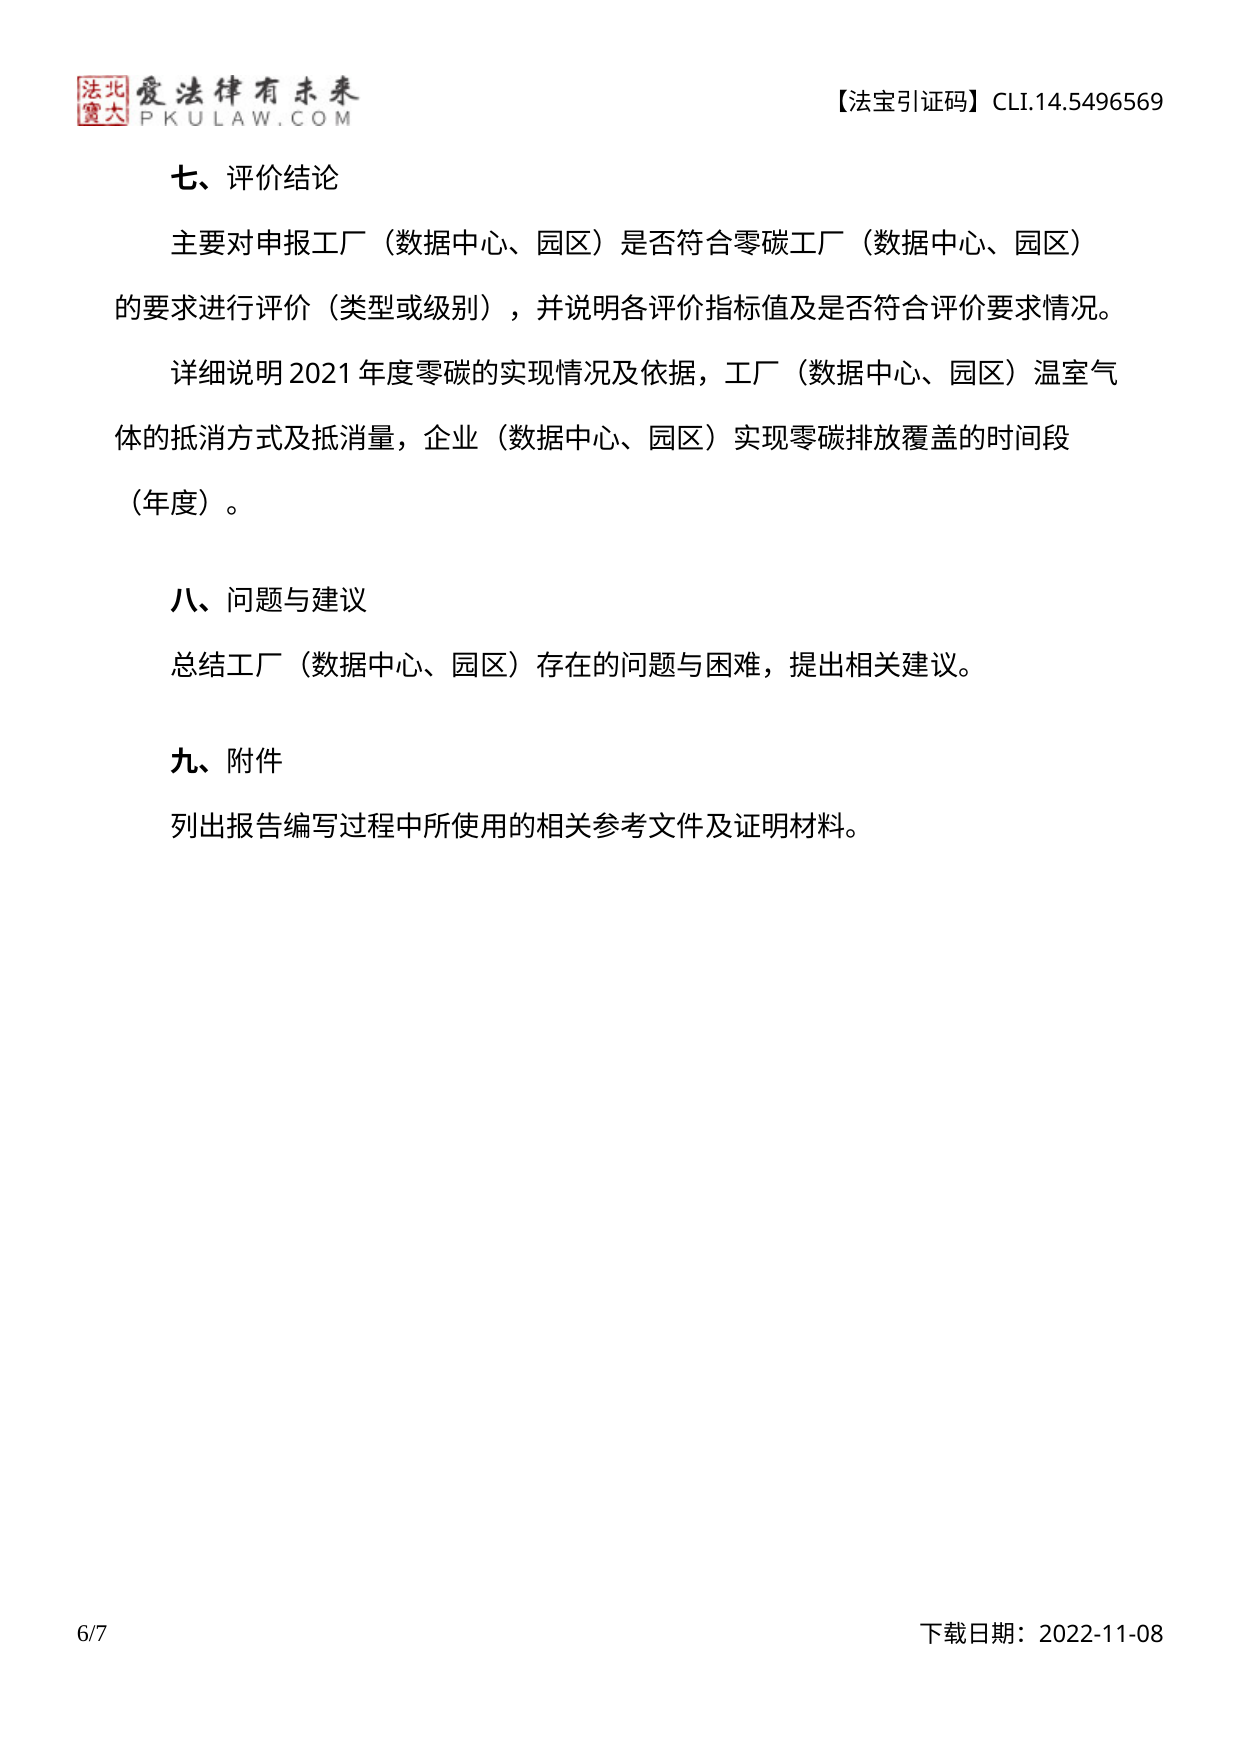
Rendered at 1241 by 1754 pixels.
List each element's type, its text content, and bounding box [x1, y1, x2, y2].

picture [76, 75, 361, 126]
text 七、评价结论 主要对申报工厂（数据中心、园区）是否符合零碳工厂（数据中心、园区）的要求进行评价（类型或级别），并说明各评价指标值及是否符合评价要求情况。 详细说明2021年度零碳的实现情况及依据，工厂（数据中心、园区）温室气体的抵消方式及抵消量，企业（数据中心、园区）实现零碳排放覆盖的时间段（年度）。 [114, 156, 1126, 522]
text 九、附件 列出报告编写过程中所使用的相关参考文件及证明材料。 [114, 739, 1126, 845]
text 八、问题与建议 总结工厂（数据中心、园区）存在的问题与困难，提出相关建议。 [114, 578, 1126, 683]
